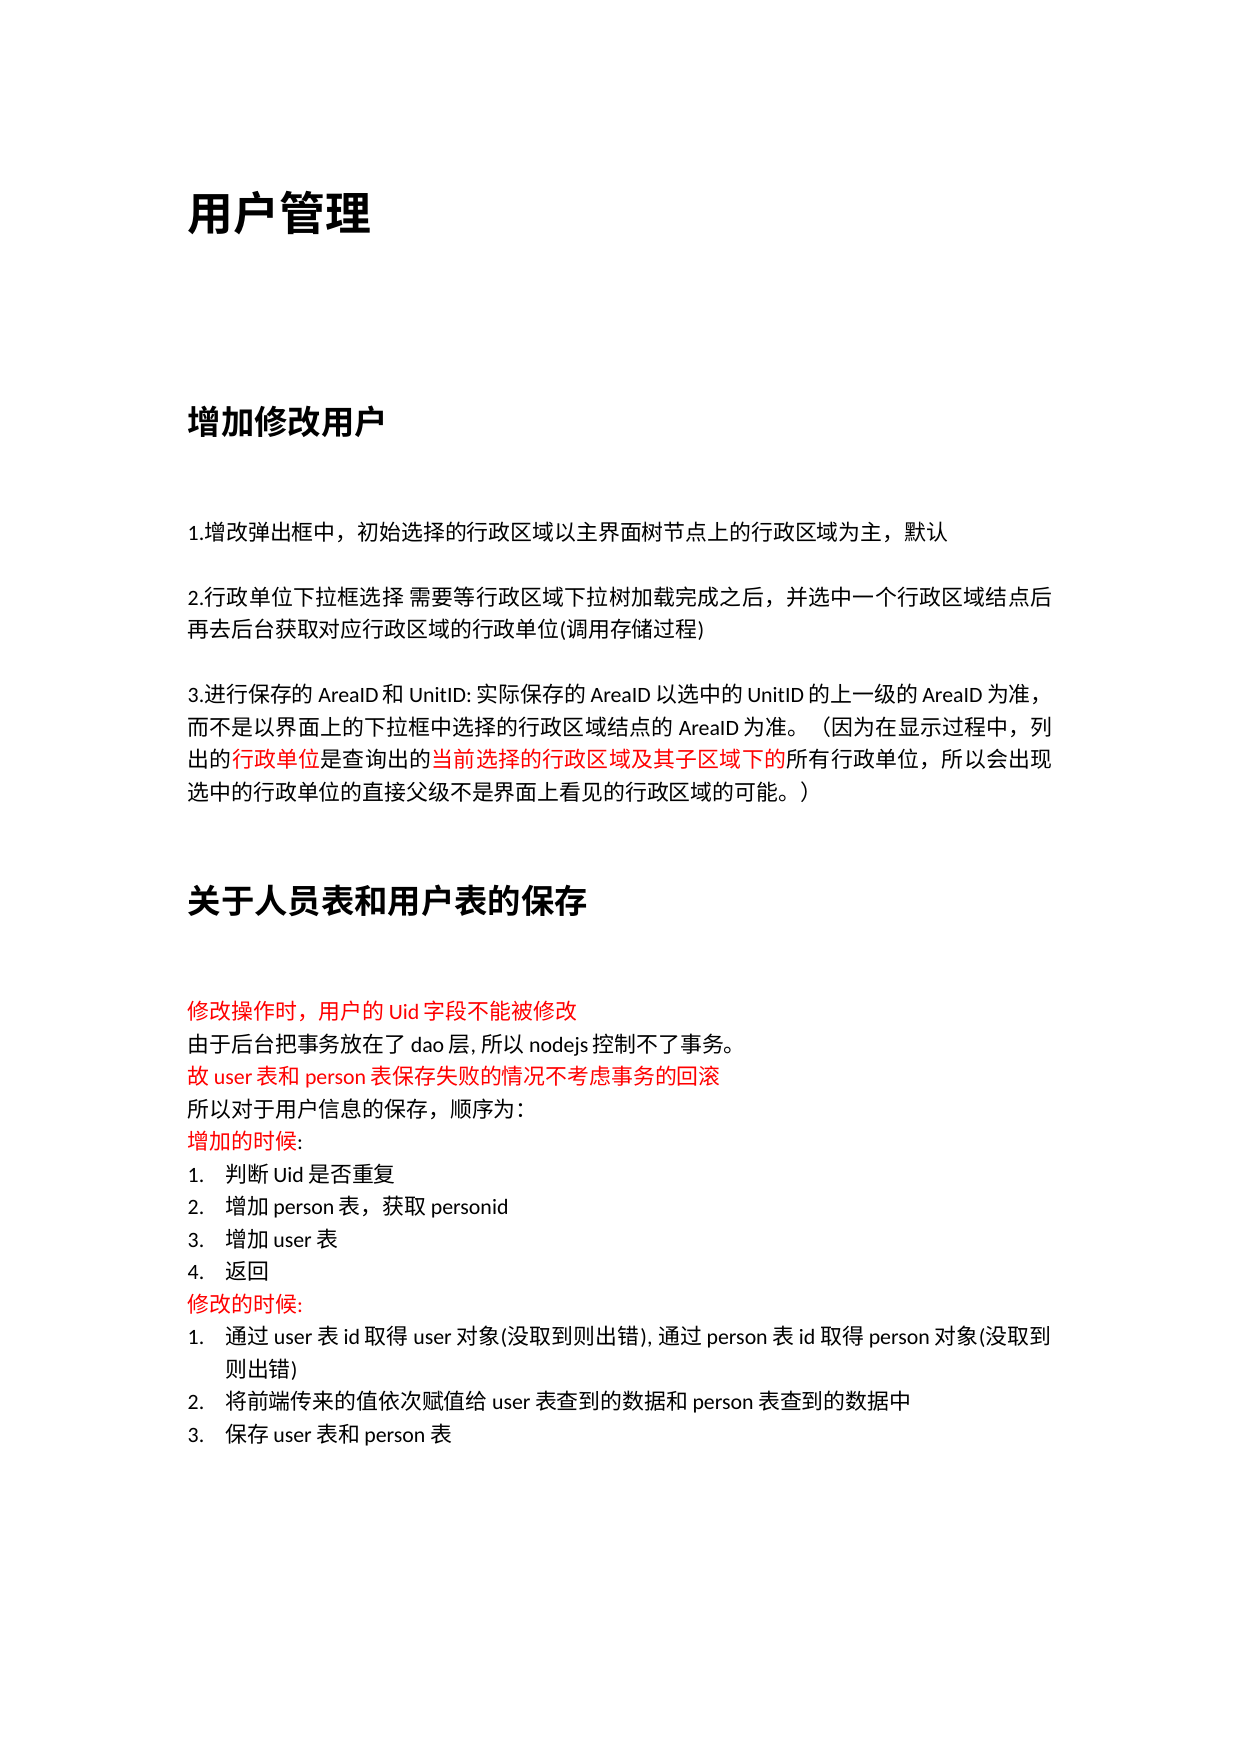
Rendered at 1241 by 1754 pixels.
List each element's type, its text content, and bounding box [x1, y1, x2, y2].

subtitle 关于人员表和用户表的保存 [187, 867, 1053, 932]
list 判断Uid是否重复 [187, 1156, 1053, 1189]
list 通过user表id取得user对象(没取到则出错), 通过person表id取得person对象(没取到则出错) [187, 1319, 1053, 1384]
text 3.进行保存的AreaID和UnitID: 实际保存的AreaID以选中的UnitID的上一级的AreaID为准，而不是以界面上的下拉框中选择的行政区域结点的AreaID为准。（因为在显示过程中，列出的行政单位是查询出的当前选择的行政区域及其子区域下的所有行政单位，所以会出现选中的行政单位的直接父级不是界面上看见的行政区域的可能。） [187, 677, 1053, 807]
text 修改操作时，用户的Uid字段不能被修改 [187, 994, 1053, 1026]
list 增加person表，获取personid [187, 1189, 1053, 1221]
list 保存user表和person表 [187, 1416, 1053, 1449]
text 修改的时候: [187, 1286, 1053, 1319]
subtitle 用户管理 [187, 162, 1053, 259]
list 返回 [187, 1254, 1053, 1286]
list 将前端传来的值依次赋值给user表查到的数据和person表查到的数据中 [187, 1384, 1053, 1416]
text 所以对于用户信息的保存，顺序为： [187, 1091, 1053, 1124]
text 故user表和person表保存失败的情况不考虑事务的回滚 [187, 1059, 1053, 1091]
list 增加user表 [187, 1221, 1053, 1254]
text 增加的时候: [187, 1124, 1053, 1156]
subtitle 增加修改用户 [187, 387, 1053, 452]
text 1.增改弹出框中，初始选择的行政区域以主界面树节点上的行政区域为主，默认 [187, 514, 1053, 547]
text 由于后台把事务放在了dao层, 所以nodejs控制不了事务。 [187, 1026, 1053, 1059]
text 2.行政单位下拉框选择 需要等行政区域下拉树加载完成之后，并选中一个行政区域结点后再去后台获取对应行政区域的行政单位(调用存储过程) [187, 579, 1053, 644]
